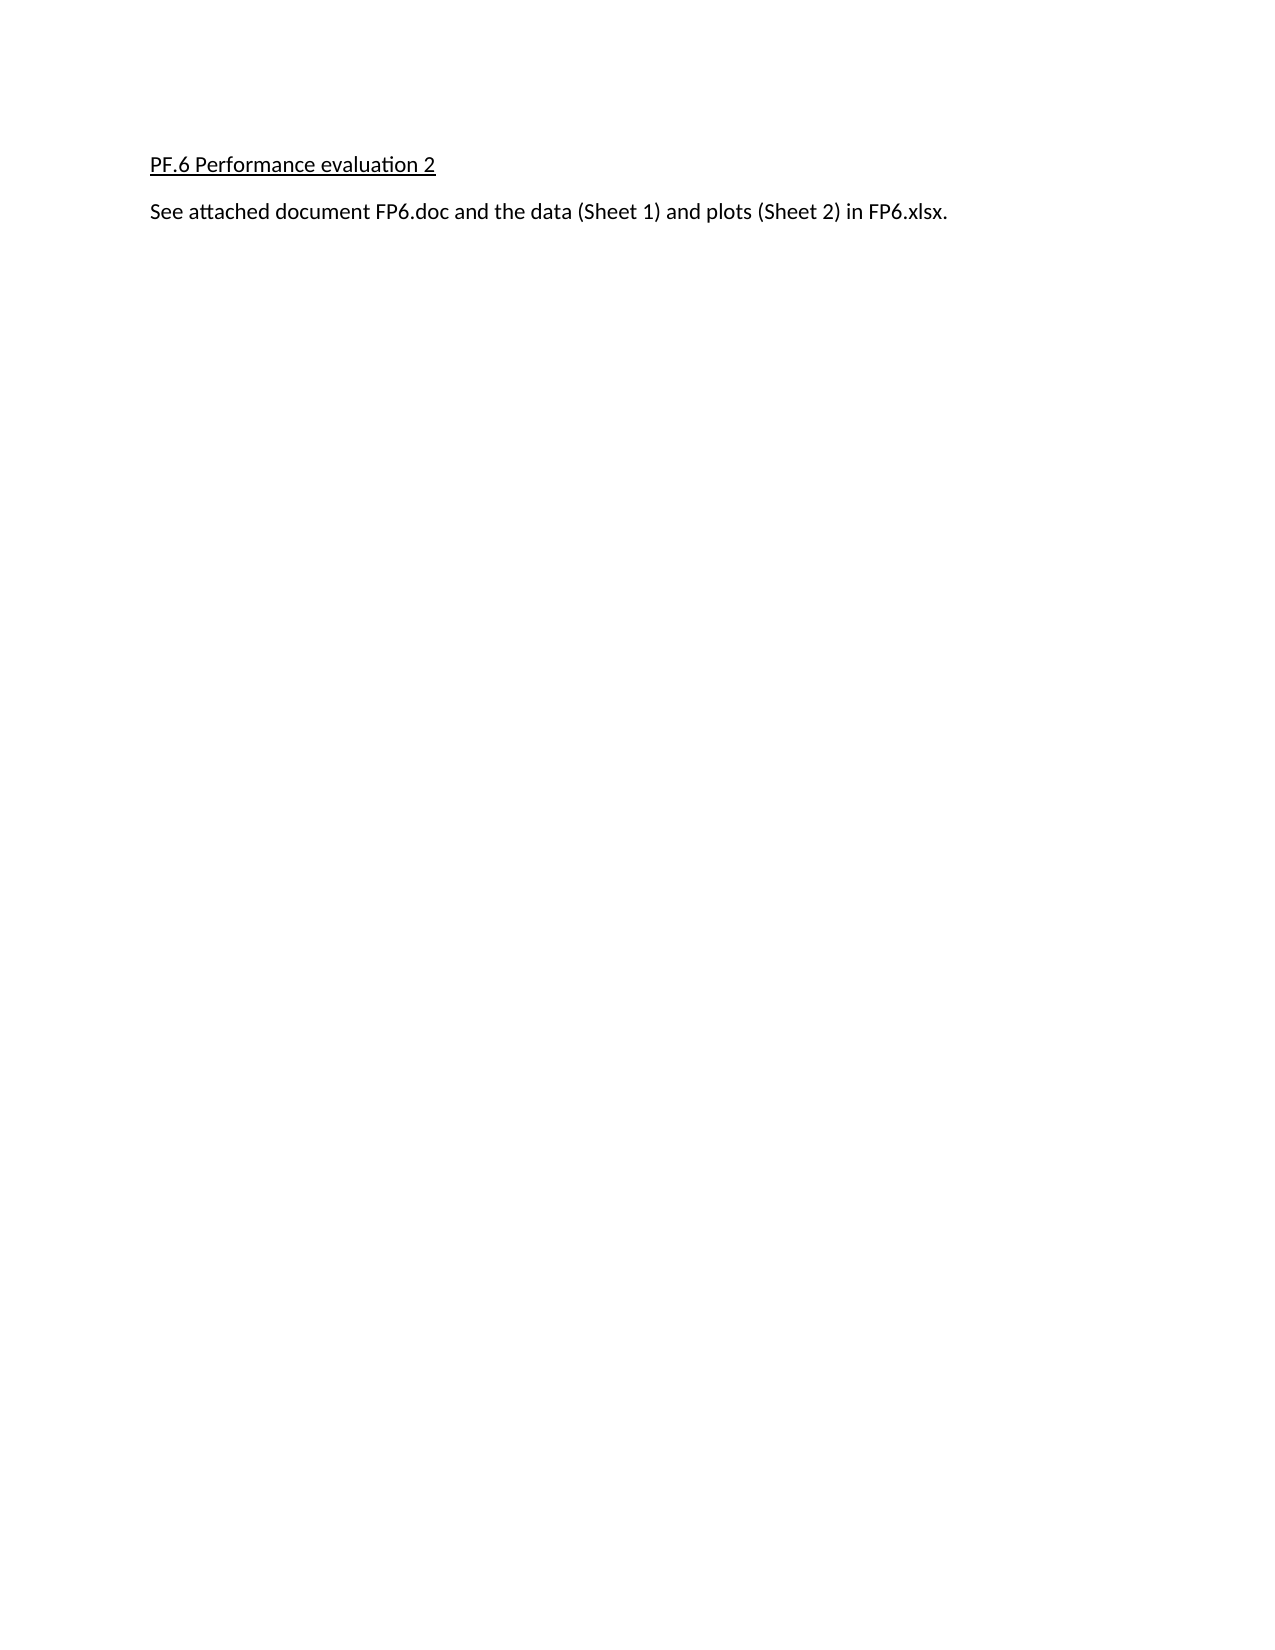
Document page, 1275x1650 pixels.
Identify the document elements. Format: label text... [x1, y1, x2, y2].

text PF.6 Performance evaluation 2 [150, 150, 1125, 178]
text See attached document FP6.doc and the data (Sheet 1) and plots (Sheet 2) in FP6.xlsx. [150, 197, 1125, 225]
